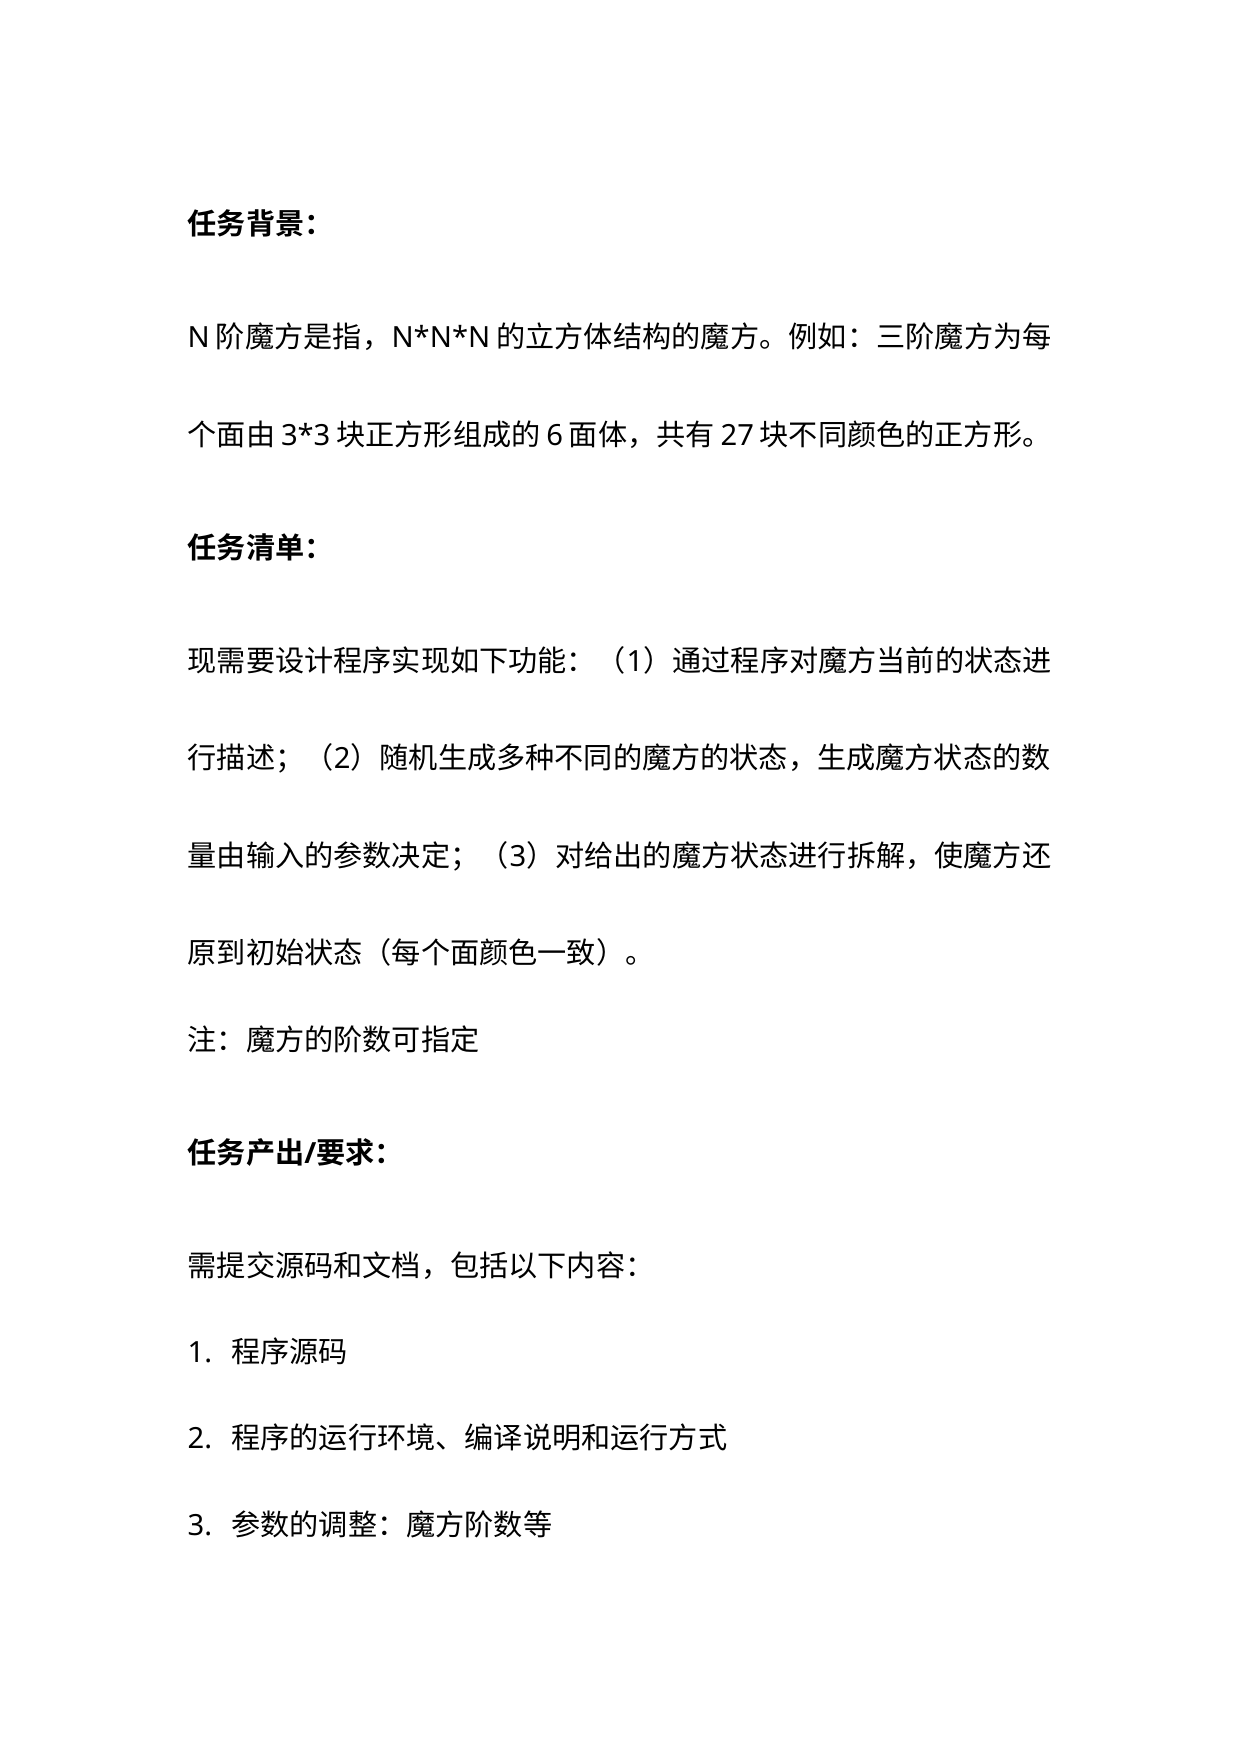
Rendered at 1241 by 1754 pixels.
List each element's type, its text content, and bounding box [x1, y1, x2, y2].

list 参数的调整：魔方阶数等 [187, 1490, 1053, 1555]
text 现需要设计程序实现如下功能：（1）通过程序对魔方当前的状态进行描述；（2）随机生成多种不同的魔方的状态，生成魔方状态的数量由输入的参数决定；（3）对给出的魔方状态进行拆解，使魔方还原到初始状态（每个面颜色一致）。 [187, 626, 1053, 984]
subtitle 任务清单： [187, 513, 1053, 578]
subtitle 任务产出/要求： [187, 1118, 1053, 1183]
text 需提交源码和文档，包括以下内容： [187, 1231, 1053, 1296]
list 程序的运行环境、编译说明和运行方式 [187, 1404, 1053, 1469]
text 注：魔方的阶数可指定 [187, 1005, 1053, 1070]
subtitle 任务背景： [187, 189, 1053, 254]
list 程序源码 [187, 1317, 1053, 1382]
text N阶魔方是指，N*N*N的立方体结构的魔方。例如：三阶魔方为每个面由3*3块正方形组成的6面体，共有27块不同颜色的正方形。 [187, 302, 1053, 465]
